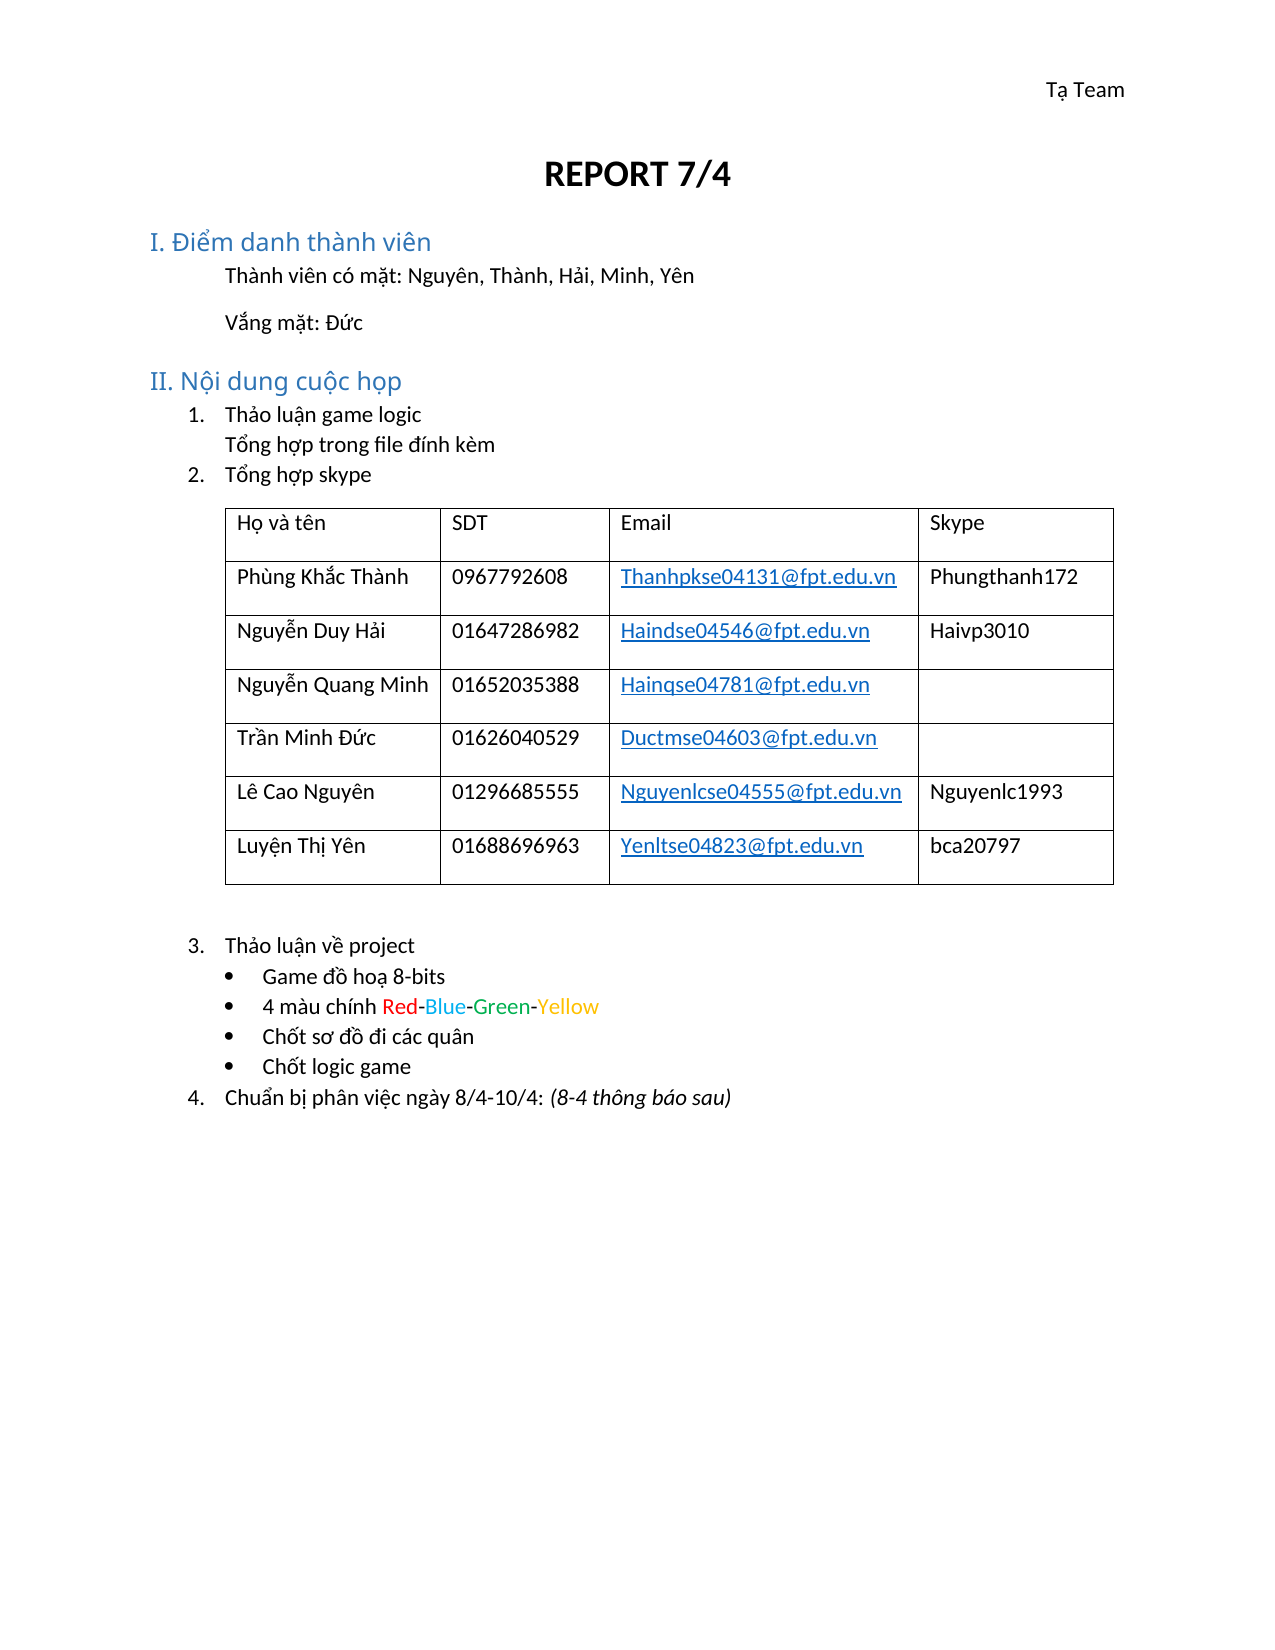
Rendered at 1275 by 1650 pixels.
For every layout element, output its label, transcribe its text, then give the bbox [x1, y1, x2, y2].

list 4 màu chính Red-Blue-Green-Yellow [225, 992, 1125, 1020]
table_cell Thanhpkse04131@fpt.edu.vn [610, 562, 918, 615]
table_cell Nguyễn Duy Hải [226, 616, 440, 669]
table_cell Ductmse04603@fpt.edu.vn [610, 724, 918, 776]
list Tổng hợp skype [187, 461, 1125, 488]
text Thành viên có mặt: Nguyên, Thành, Hải, Minh, Yên [150, 261, 1125, 289]
table_cell 01652035388 [441, 670, 609, 722]
list Chốt logic game [225, 1052, 1125, 1080]
table_cell Lê Cao Nguyên [226, 777, 440, 830]
table_cell 01626040529 [441, 724, 609, 776]
table_cell Nguyễn Quang Minh [226, 670, 440, 722]
table_cell Nguyenlc1993 [919, 777, 1113, 830]
table_cell 0967792608 [441, 562, 609, 615]
list Chuẩn bị phân việc ngày 8/4-10/4: (8-4 thông báo sau) [187, 1083, 1125, 1111]
table_cell 01688696963 [441, 831, 609, 884]
text Vắng mặt: Đức [150, 308, 1125, 336]
table_cell [919, 670, 1113, 722]
table_cell bca20797 [919, 831, 1113, 884]
table_header SDT [441, 509, 609, 561]
table_header Họ và tên [226, 509, 440, 561]
table_cell Luyện Thị Yên [226, 831, 440, 884]
list Chốt sơ đồ đi các quân [225, 1022, 1125, 1050]
table_cell [919, 724, 1113, 776]
list Tổng hợp trong file đính kèm [225, 430, 1125, 458]
table_cell Trần Minh Đức [226, 724, 440, 776]
table_cell 01647286982 [441, 616, 609, 669]
table_cell Hainqse04781@fpt.edu.vn [610, 670, 918, 722]
list Thảo luận về project [187, 932, 1125, 959]
table_cell Yenltse04823@fpt.edu.vn [610, 831, 918, 884]
table_cell Phungthanh172 [919, 562, 1113, 615]
table_cell 01296685555 [441, 777, 609, 830]
text REPORT 7/4 [150, 150, 1125, 196]
list Game đồ hoạ 8-bits [225, 962, 1125, 990]
table_header Skype [919, 509, 1113, 561]
table_header Email [610, 509, 918, 561]
table_cell Haindse04546@fpt.edu.vn [610, 616, 918, 669]
subtitle I. Điểm danh thành viên [150, 224, 1125, 258]
table_cell Nguyenlcse04555@fpt.edu.vn [610, 777, 918, 830]
table_cell Haivp3010 [919, 616, 1113, 669]
subtitle II. Nội dung cuộc họp [150, 363, 1125, 397]
table_cell Phùng Khắc Thành [226, 562, 440, 615]
list Thảo luận game logic [187, 400, 1125, 428]
